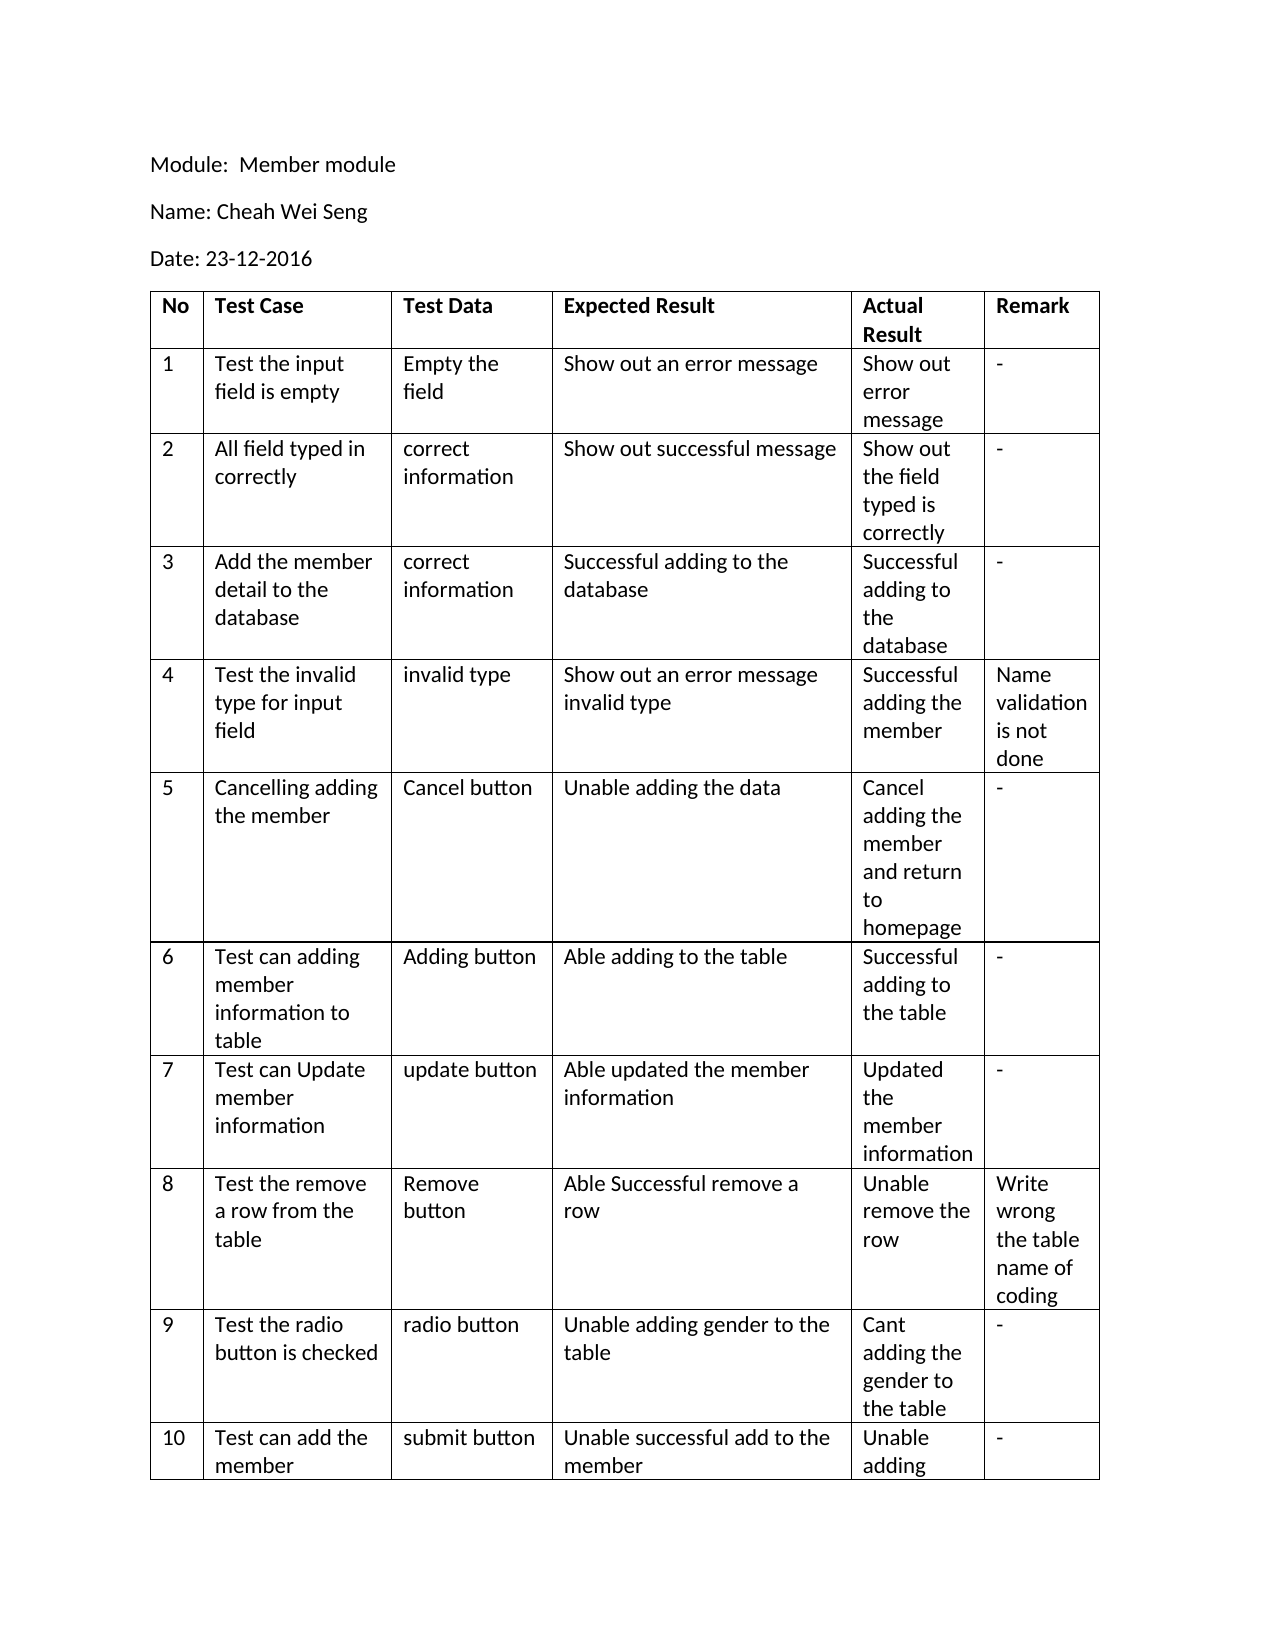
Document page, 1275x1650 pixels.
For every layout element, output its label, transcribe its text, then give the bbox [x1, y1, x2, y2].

table_cell 8 [151, 1169, 203, 1309]
table_cell Able Successful remove a row [553, 1169, 851, 1309]
table_cell Add the member detail to the database [204, 547, 391, 659]
text Name: Cheah Wei Seng [150, 197, 1125, 225]
table_cell correct information [392, 434, 552, 546]
table_cell - [985, 773, 1099, 941]
table_cell Unable adding gender to the table [553, 1310, 851, 1422]
table_cell - [985, 1423, 1099, 1479]
table_cell 10 [151, 1423, 203, 1479]
table_cell - [985, 547, 1099, 659]
table_cell Remove button [392, 1169, 552, 1309]
table_cell - [985, 1056, 1099, 1168]
table_cell Test the input field is empty [204, 349, 391, 433]
table_cell Unable adding the data [553, 773, 851, 941]
text Module: Member module [150, 150, 1125, 178]
table_cell radio button [392, 1310, 552, 1422]
table_cell Test the radio button is checked [204, 1310, 391, 1422]
table_cell invalid type [392, 660, 552, 772]
table_cell Test can Update member information [204, 1056, 391, 1168]
table_cell Test the remove a row from the table [204, 1169, 391, 1309]
table_cell Show out an error message [553, 349, 851, 433]
text Date: 23-12-2016 [150, 244, 1125, 272]
table_cell Updated the member information [852, 1056, 984, 1168]
table_cell 5 [151, 773, 203, 941]
table_cell Able updated the member information [553, 1056, 851, 1168]
table_cell submit button [392, 1423, 552, 1479]
table_cell Show out an error message invalid type [553, 660, 851, 772]
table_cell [204, 1423, 391, 1479]
table_cell correct information [392, 547, 552, 659]
table_cell 6 [151, 943, 203, 1054]
table_cell - [985, 943, 1099, 1054]
table_cell Unable remove the row [852, 1169, 984, 1309]
table_cell 9 [151, 1310, 203, 1422]
table_cell Successful adding the member [852, 660, 984, 772]
table_cell update button [392, 1056, 552, 1168]
table_cell Cancelling adding the member [204, 773, 391, 941]
table_cell Write wrong the table name of coding [985, 1169, 1099, 1309]
table_cell Cancel button [392, 773, 552, 941]
table_cell 3 [151, 547, 203, 659]
table_header Expected Result [553, 292, 851, 348]
table_cell Successful adding to the database [852, 547, 984, 659]
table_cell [852, 1423, 984, 1479]
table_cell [553, 1423, 851, 1479]
table_cell Test the invalid type for input field [204, 660, 391, 772]
table_cell Able adding to the table [553, 943, 851, 1054]
table_header Test Data [392, 292, 552, 348]
table_cell 1 [151, 349, 203, 433]
table_cell 4 [151, 660, 203, 772]
table_cell Test can adding member information to table [204, 943, 391, 1054]
table_cell - [985, 1310, 1099, 1422]
table_header Test Case [204, 292, 391, 348]
table_header Actual Result [852, 292, 984, 348]
table_cell Adding button [392, 943, 552, 1054]
table_cell - [985, 349, 1099, 433]
table_header Remark [985, 292, 1099, 348]
table_cell Name validation is not done [985, 660, 1099, 772]
table_header No [151, 292, 203, 348]
table_cell Empty the field [392, 349, 552, 433]
table_cell Cancel adding the member and return to homepage [852, 773, 984, 941]
table_cell All field typed in correctly [204, 434, 391, 546]
table_cell Successful adding to the table [852, 943, 984, 1054]
table_cell Cant adding the gender to the table [852, 1310, 984, 1422]
table_cell Successful adding to the database [553, 547, 851, 659]
table_cell Show out successful message [553, 434, 851, 546]
table_cell 2 [151, 434, 203, 546]
table_cell Show out error message [852, 349, 984, 433]
table_cell 7 [151, 1056, 203, 1168]
table_cell - [985, 434, 1099, 546]
table_cell Show out the field typed is correctly [852, 434, 984, 546]
